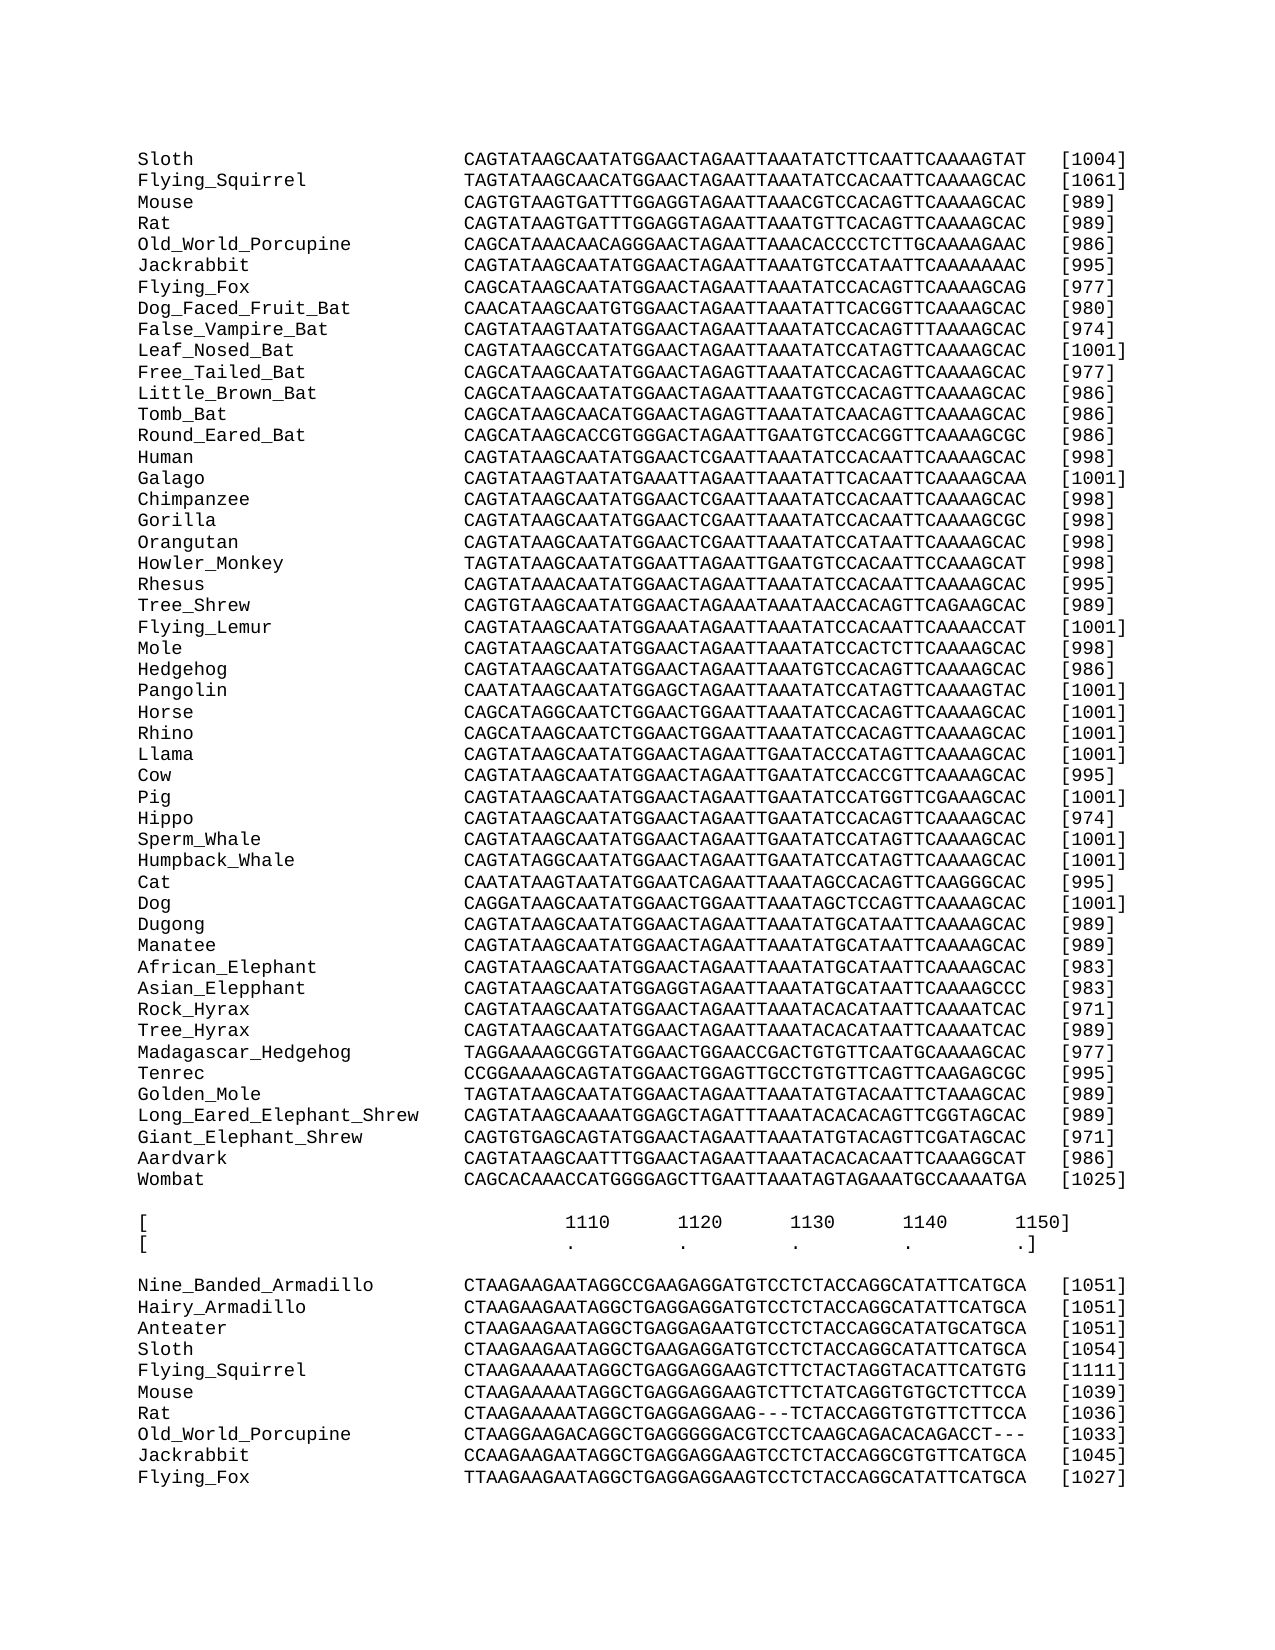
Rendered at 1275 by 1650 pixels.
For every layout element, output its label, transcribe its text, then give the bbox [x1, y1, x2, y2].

text False_Vampire_Bat CAGTATAAGTAATATGGAACTAGAATTAAATATCCACAGTTTAAAAGCAC [974] [137, 320, 1138, 341]
text Dugong CAGTATAAGCAATATGGAACTAGAATTAAATATGCATAATTCAAAAGCAC [989] [137, 915, 1138, 936]
text [ 1110 1120 1130 1140 1150] [137, 1212, 1138, 1234]
text [ . . . . .] [137, 1234, 1138, 1255]
text Giant_Elephant_Shrew CAGTGTGAGCAGTATGGAACTAGAATTAAATATGTACAGTTCGATAGCAC [971] [137, 1127, 1138, 1149]
text Flying_Lemur CAGTATAAGCAATATGGAAATAGAATTAAATATCCACAATTCAAAACCAT [1001] [137, 617, 1138, 639]
text Wombat CAGCACAAACCATGGGGAGCTTGAATTAAATAGTAGAAATGCCAAAATGA [1025] [137, 1170, 1138, 1191]
text Nine_Banded_Armadillo CTAAGAAGAATAGGCCGAAGAGGATGTCCTCTACCAGGCATATTCATGCA [1051] [137, 1276, 1138, 1297]
text Sloth CTAAGAAGAATAGGCTGAAGAGGATGTCCTCTACCAGGCATATTCATGCA [1054] [137, 1340, 1138, 1361]
text Flying_Fox CAGCATAAGCAATATGGAACTAGAATTAAATATCCACAGTTCAAAAGCAG [977] [137, 277, 1138, 299]
text Humpback_Whale CAGTATAGGCAATATGGAACTAGAATTGAATATCCATAGTTCAAAAGCAC [1001] [137, 851, 1138, 872]
text Mouse CAGTGTAAGTGATTTGGAGGTAGAATTAAACGTCCACAGTTCAAAAGCAC [989] [137, 192, 1138, 214]
text Cat CAATATAAGTAATATGGAATCAGAATTAAATAGCCACAGTTCAAGGGCAC [995] [137, 872, 1138, 894]
text Mouse CTAAGAAAAATAGGCTGAGGAGGAAGTCTTCTATCAGGTGTGCTCTTCCA [1039] [137, 1382, 1138, 1404]
text Dog CAGGATAAGCAATATGGAACTGGAATTAAATAGCTCCAGTTCAAAAGCAC [1001] [137, 894, 1138, 915]
text Pangolin CAATATAAGCAATATGGAGCTAGAATTAAATATCCATAGTTCAAAAGTAC [1001] [137, 681, 1138, 702]
text Rhino CAGCATAAGCAATCTGGAACTGGAATTAAATATCCACAGTTCAAAAGCAC [1001] [137, 724, 1138, 745]
text Gorilla CAGTATAAGCAATATGGAACTCGAATTAAATATCCACAATTCAAAAGCGC [998] [137, 511, 1138, 532]
text Sperm_Whale CAGTATAAGCAATATGGAACTAGAATTGAATATCCATAGTTCAAAAGCAC [1001] [137, 830, 1138, 851]
text Hairy_Armadillo CTAAGAAGAATAGGCTGAGGAGGATGTCCTCTACCAGGCATATTCATGCA [1051] [137, 1297, 1138, 1319]
text Rat CAGTATAAGTGATTTGGAGGTAGAATTAAATGTTCACAGTTCAAAAGCAC [989] [137, 214, 1138, 235]
text Chimpanzee CAGTATAAGCAATATGGAACTCGAATTAAATATCCACAATTCAAAAGCAC [998] [137, 490, 1138, 511]
text Orangutan CAGTATAAGCAATATGGAACTCGAATTAAATATCCATAATTCAAAAGCAC [998] [137, 532, 1138, 554]
text Rhesus CAGTATAAACAATATGGAACTAGAATTAAATATCCACAATTCAAAAGCAC [995] [137, 575, 1138, 596]
text Horse CAGCATAGGCAATCTGGAACTGGAATTAAATATCCACAGTTCAAAAGCAC [1001] [137, 702, 1138, 724]
text Flying_Fox TTAAGAAGAATAGGCTGAGGAGGAAGTCCTCTACCAGGCATATTCATGCA [1027] [137, 1467, 1138, 1489]
text Tree_Shrew CAGTGTAAGCAATATGGAACTAGAAATAAATAACCACAGTTCAGAAGCAC [989] [137, 596, 1138, 617]
text Asian_Elepphant CAGTATAAGCAATATGGAGGTAGAATTAAATATGCATAATTCAAAAGCCC [983] [137, 979, 1138, 1000]
text Human CAGTATAAGCAATATGGAACTCGAATTAAATATCCACAATTCAAAAGCAC [998] [137, 447, 1138, 469]
text Sloth CAGTATAAGCAATATGGAACTAGAATTAAATATCTTCAATTCAAAAGTAT [1004] [137, 150, 1138, 171]
text Tomb_Bat CAGCATAAGCAACATGGAACTAGAGTTAAATATCAACAGTTCAAAAGCAC [986] [137, 405, 1138, 426]
text Golden_Mole TAGTATAAGCAATATGGAACTAGAATTAAATATGTACAATTCTAAAGCAC [989] [137, 1085, 1138, 1106]
text Manatee CAGTATAAGCAATATGGAACTAGAATTAAATATGCATAATTCAAAAGCAC [989] [137, 936, 1138, 957]
text Flying_Squirrel CTAAGAAAAATAGGCTGAGGAGGAAGTCTTCTACTAGGTACATTCATGTG [1111] [137, 1361, 1138, 1382]
text Dog_Faced_Fruit_Bat CAACATAAGCAATGTGGAACTAGAATTAAATATTCACGGTTCAAAAGCAC [980] [137, 299, 1138, 320]
text Madagascar_Hedgehog TAGGAAAAGCGGTATGGAACTGGAACCGACTGTGTTCAATGCAAAAGCAC [977] [137, 1042, 1138, 1064]
text Jackrabbit CAGTATAAGCAATATGGAACTAGAATTAAATGTCCATAATTCAAAAAAAC [995] [137, 256, 1138, 277]
text Jackrabbit CCAAGAAGAATAGGCTGAGGAGGAAGTCCTCTACCAGGCGTGTTCATGCA [1045] [137, 1446, 1138, 1467]
text Rat CTAAGAAAAATAGGCTGAGGAGGAAG---TCTACCAGGTGTGTTCTTCCA [1036] [137, 1404, 1138, 1425]
text Flying_Squirrel TAGTATAAGCAACATGGAACTAGAATTAAATATCCACAATTCAAAAGCAC [1061] [137, 171, 1138, 192]
text Pig CAGTATAAGCAATATGGAACTAGAATTGAATATCCATGGTTCGAAAGCAC [1001] [137, 787, 1138, 809]
text Rock_Hyrax CAGTATAAGCAATATGGAACTAGAATTAAATACACATAATTCAAAATCAC [971] [137, 1000, 1138, 1021]
text African_Elephant CAGTATAAGCAATATGGAACTAGAATTAAATATGCATAATTCAAAAGCAC [983] [137, 957, 1138, 979]
text Cow CAGTATAAGCAATATGGAACTAGAATTGAATATCCACCGTTCAAAAGCAC [995] [137, 766, 1138, 787]
text Free_Tailed_Bat CAGCATAAGCAATATGGAACTAGAGTTAAATATCCACAGTTCAAAAGCAC [977] [137, 362, 1138, 384]
text Leaf_Nosed_Bat CAGTATAAGCCATATGGAACTAGAATTAAATATCCATAGTTCAAAAGCAC [1001] [137, 341, 1138, 362]
text Hippo CAGTATAAGCAATATGGAACTAGAATTGAATATCCACAGTTCAAAAGCAC [974] [137, 809, 1138, 830]
text Old_World_Porcupine CTAAGGAAGACAGGCTGAGGGGGACGTCCTCAAGCAGACACAGACCT--- [1033] [137, 1425, 1138, 1446]
text Tree_Hyrax CAGTATAAGCAATATGGAACTAGAATTAAATACACATAATTCAAAATCAC [989] [137, 1021, 1138, 1042]
text Little_Brown_Bat CAGCATAAGCAATATGGAACTAGAATTAAATGTCCACAGTTCAAAAGCAC [986] [137, 384, 1138, 405]
text Mole CAGTATAAGCAATATGGAACTAGAATTAAATATCCACTCTTCAAAAGCAC [998] [137, 639, 1138, 660]
text Long_Eared_Elephant_Shrew CAGTATAAGCAAAATGGAGCTAGATTTAAATACACACAGTTCGGTAGCAC [989] [137, 1106, 1138, 1127]
text Galago CAGTATAAGTAATATGAAATTAGAATTAAATATTCACAATTCAAAAGCAA [1001] [137, 469, 1138, 490]
text Hedgehog CAGTATAAGCAATATGGAACTAGAATTAAATGTCCACAGTTCAAAAGCAC [986] [137, 660, 1138, 681]
text Llama CAGTATAAGCAATATGGAACTAGAATTGAATACCCATAGTTCAAAAGCAC [1001] [137, 745, 1138, 766]
text Aardvark CAGTATAAGCAATTTGGAACTAGAATTAAATACACACAATTCAAAGGCAT [986] [137, 1149, 1138, 1170]
text Howler_Monkey TAGTATAAGCAATATGGAATTAGAATTGAATGTCCACAATTCCAAAGCAT [998] [137, 554, 1138, 575]
text Old_World_Porcupine CAGCATAAACAACAGGGAACTAGAATTAAACACCCCTCTTGCAAAAGAAC [986] [137, 235, 1138, 256]
text Tenrec CCGGAAAAGCAGTATGGAACTGGAGTTGCCTGTGTTCAGTTCAAGAGCGC [995] [137, 1064, 1138, 1085]
text Anteater CTAAGAAGAATAGGCTGAGGAGAATGTCCTCTACCAGGCATATGCATGCA [1051] [137, 1319, 1138, 1340]
text Round_Eared_Bat CAGCATAAGCACCGTGGGACTAGAATTGAATGTCCACGGTTCAAAAGCGC [986] [137, 426, 1138, 447]
